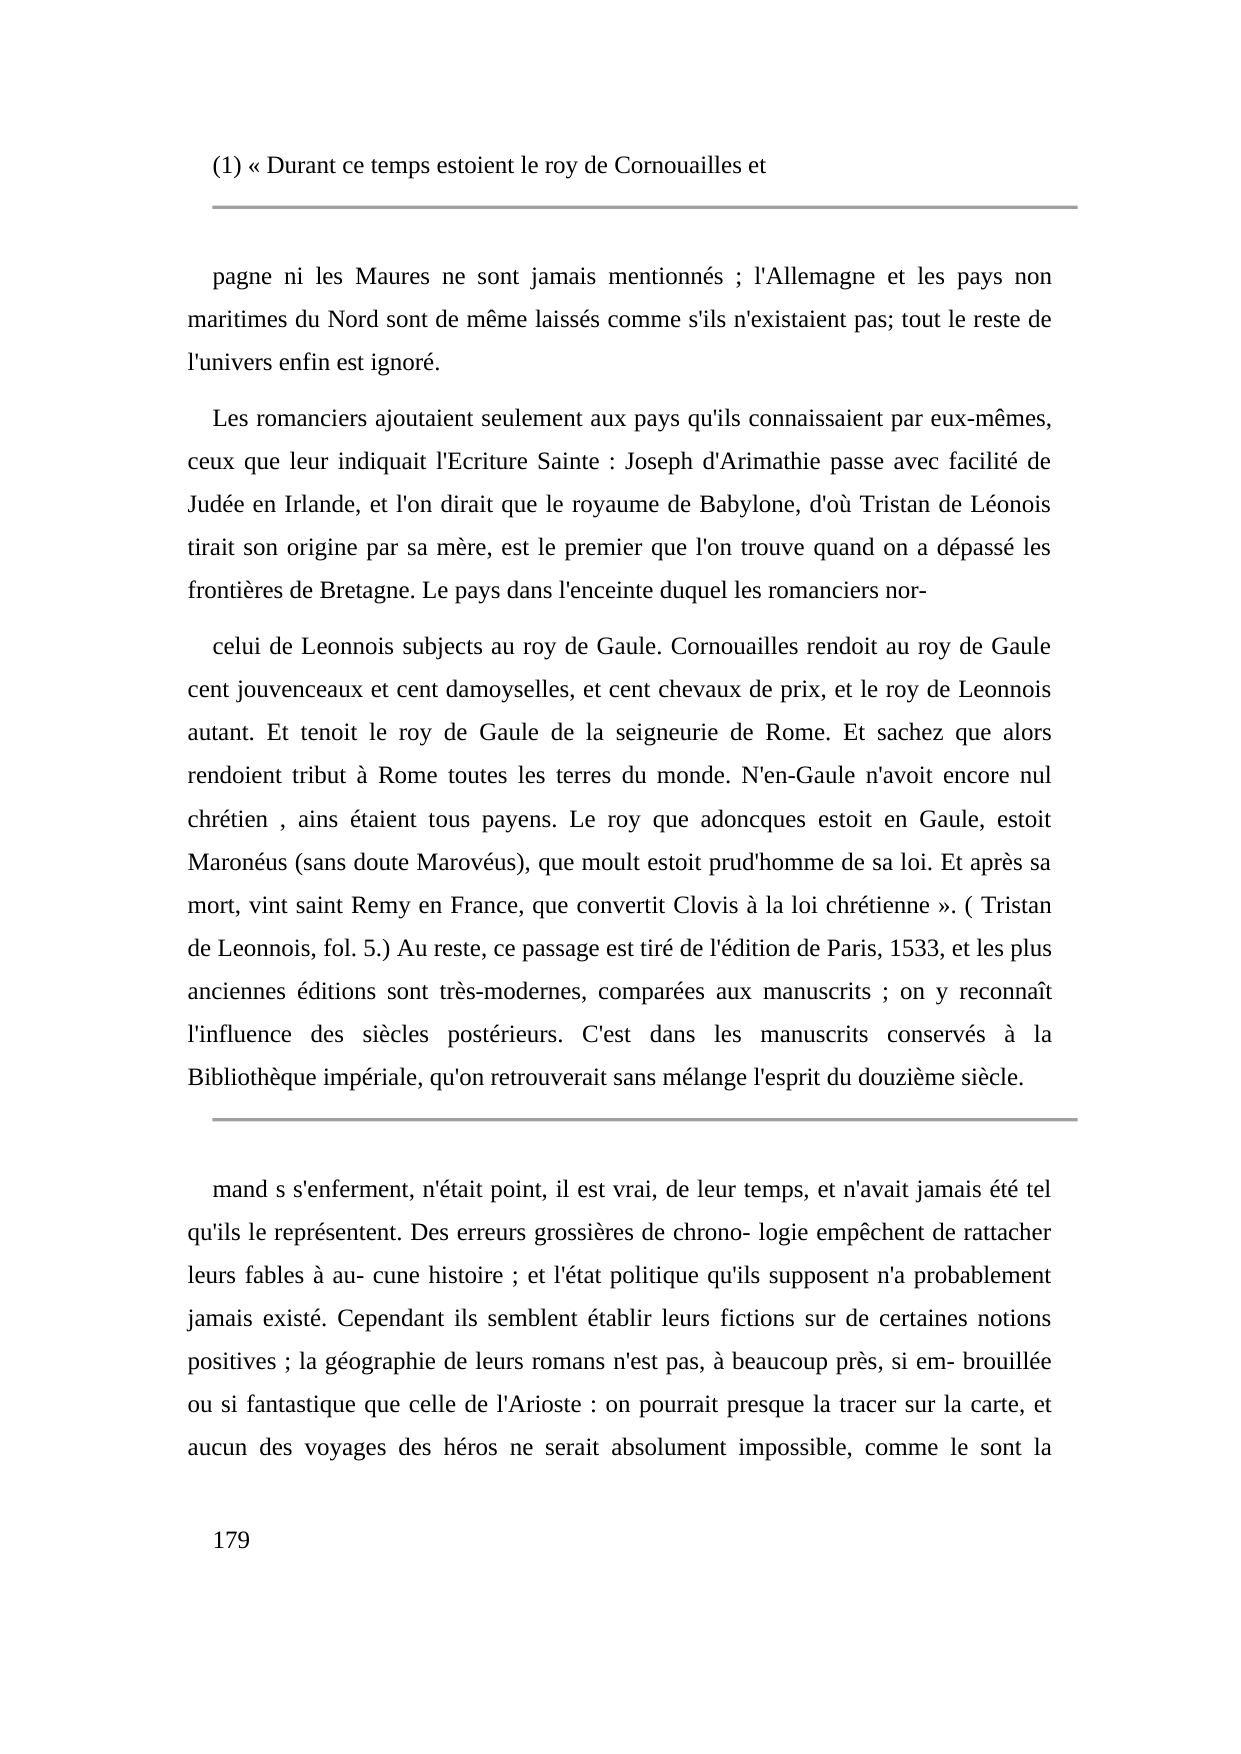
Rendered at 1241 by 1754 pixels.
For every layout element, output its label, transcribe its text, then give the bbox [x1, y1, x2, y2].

text Les romanciers ajoutaient seulement aux pays qu'ils connaissaient par eux-mêmes, ceux que leur indiquait l'Ecriture Sainte : Joseph d'Arimathie passe avec facilité de Judée en Irlande, et l'on dirait que le royaume de Babylone, d'où Tristan de Léonois tirait son origine par sa mère, est le premier que l'on trouve quand on a dépassé les frontières de Bretagne. Le pays dans l'enceinte duquel les romanciers nor- [187, 403, 1053, 604]
text (1) « Durant ce temps estoient le roy de Cornouailles et [187, 150, 1053, 179]
text pagne ni les Maures ne sont jamais mentionnés ; l'Allemagne et les pays non maritimes du Nord sont de même laissés comme s'ils n'existaient pas; tout le reste de l'univers enfin est ignoré. [187, 261, 1053, 376]
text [187, 1174, 1053, 1461]
text celui de Leonnois subjects au roy de Gaule. Cornouailles rendoit au roy de Gaule cent jouvenceaux et cent damoyselles, et cent chevaux de prix, et le roy de Leonnois autant. Et tenoit le roy de Gaule de la seigneurie de Rome. Et sachez que alors rendoient tribut à Rome toutes les terres du monde. N'en-Gaule n'avoit encore nul chrétien , ains étaient tous payens. Le roy que adoncques estoit en Gaule, estoit Maronéus (sans doute Marovéus), que moult estoit prud'homme de sa loi. Et après sa mort, vint saint Remy en France, que convertit Clovis à la loi chrétienne ». ( Tristan de Leonnois, fol. 5.) Au reste, ce passage est tiré de l'édition de Paris, 1533, et les plus anciennes éditions sont très-modernes, comparées aux manuscrits ; on y reconnaît l'influence des siècles postérieurs. C'est dans les manuscrits conservés à la Bibliothèque impériale, qu'on retrouverait sans mélange l'esprit du douzième siècle. [187, 631, 1053, 1091]
